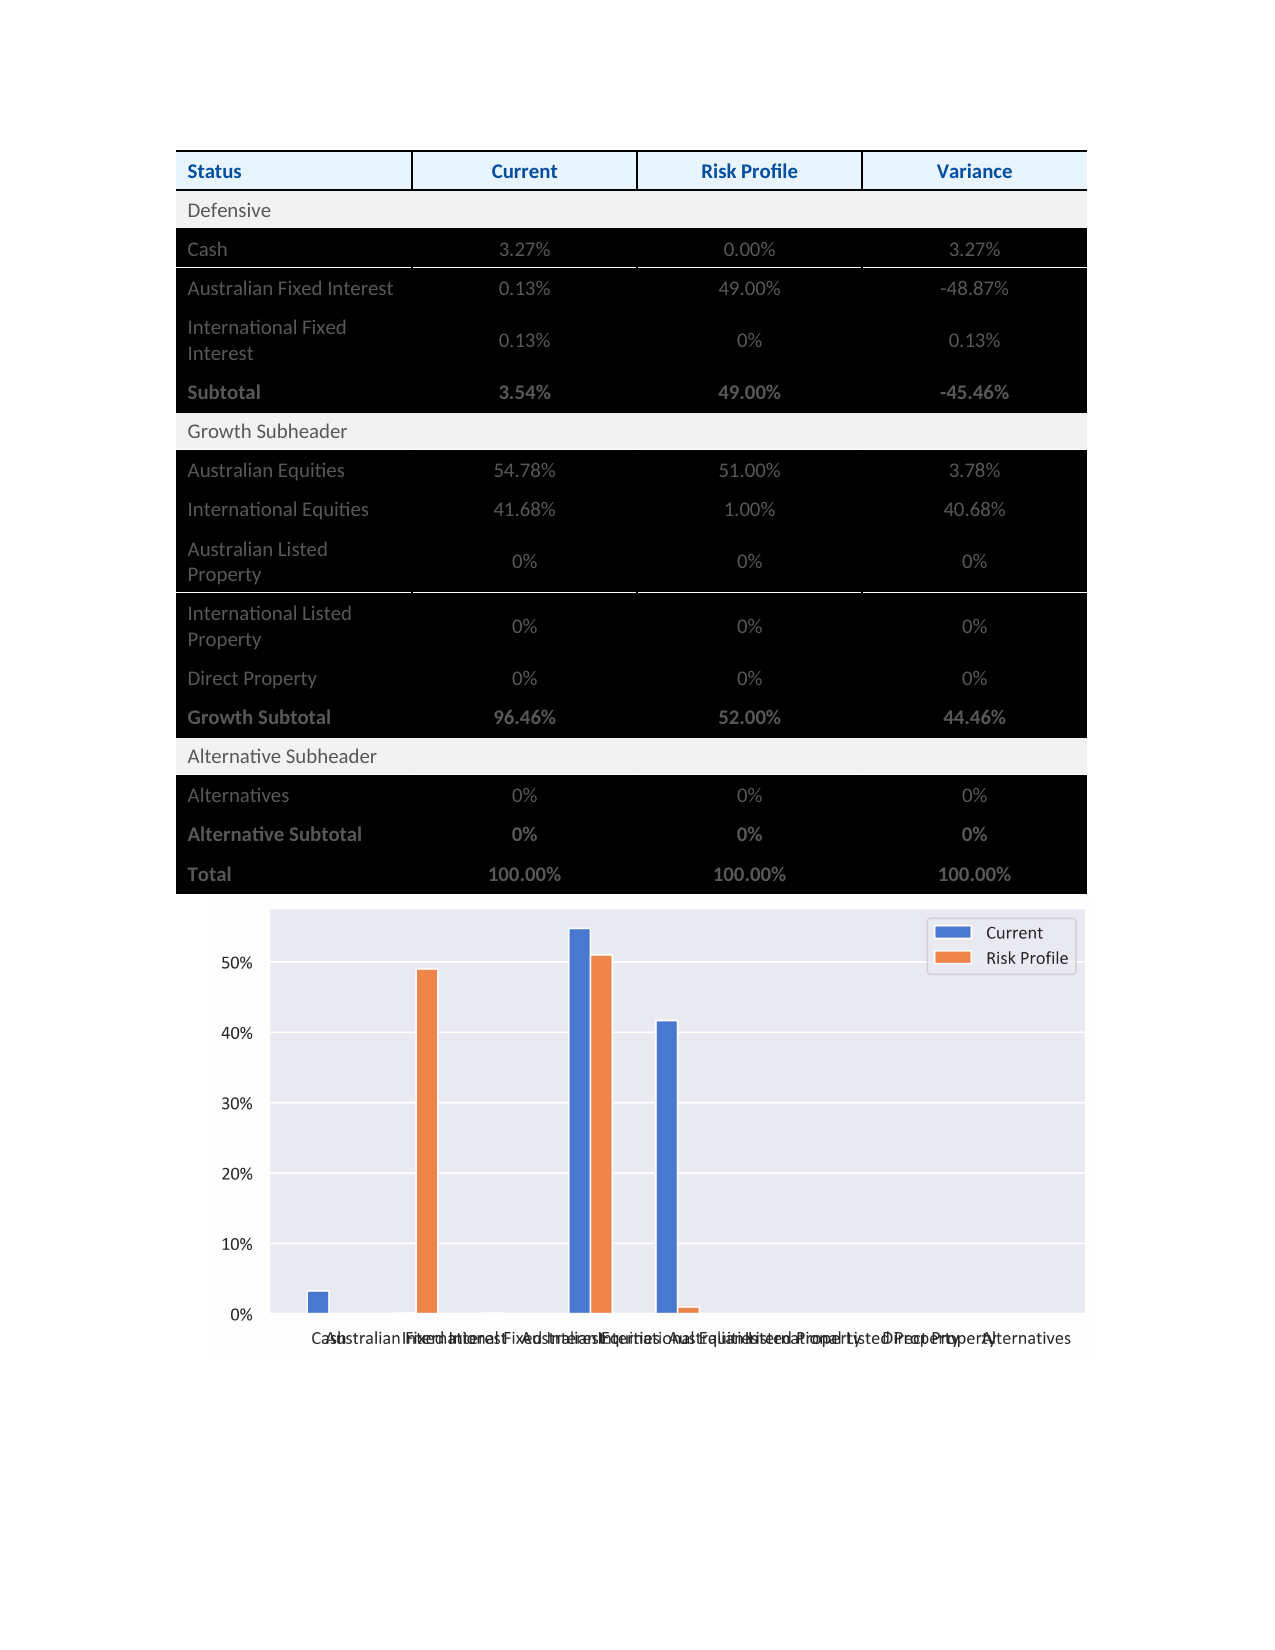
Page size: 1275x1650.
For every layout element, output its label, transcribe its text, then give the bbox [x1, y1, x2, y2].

table_cell 3.27% [413, 230, 636, 267]
table_cell 100.00% [413, 855, 636, 892]
table_cell 100.00% [638, 855, 861, 892]
table_cell Alternatives [176, 777, 411, 814]
table_cell 0% [863, 777, 1087, 814]
table_cell 51.00% [638, 452, 861, 489]
table_cell 3.54% [413, 373, 636, 410]
table_header Status [176, 152, 411, 189]
table_cell 96.46% [413, 698, 636, 735]
table_cell 40.68% [863, 491, 1087, 528]
table_cell International Fixed Interest [176, 309, 411, 371]
table_cell 1.00% [638, 491, 861, 528]
table_cell Alternative Subtotal [176, 816, 411, 853]
table_cell 54.78% [413, 452, 636, 489]
table_cell Cash [176, 230, 411, 267]
table_cell 41.68% [413, 491, 636, 528]
table_cell 0% [863, 595, 1087, 657]
table_cell Direct Property [176, 659, 411, 696]
table_cell 0% [638, 659, 861, 696]
table_cell -45.46% [863, 373, 1087, 410]
table_cell 0.13% [413, 309, 636, 371]
table_cell 0% [863, 816, 1087, 853]
table_cell Australian Equities [176, 452, 411, 489]
table_cell 0.13% [863, 309, 1087, 371]
table_cell Alternative Subheader [176, 738, 1087, 774]
table_cell 49.00% [638, 373, 861, 410]
table_cell Subtotal [176, 373, 411, 410]
table_cell 0.13% [413, 270, 636, 307]
picture [206, 894, 1099, 1362]
table_cell 0% [413, 659, 636, 696]
table_cell Growth Subheader [176, 413, 1087, 449]
table_header Current [413, 152, 636, 189]
table_cell 0% [638, 309, 861, 371]
table_cell 0% [413, 777, 636, 814]
table_cell Total [176, 855, 411, 892]
table_cell 44.46% [863, 698, 1087, 735]
table_cell 49.00% [638, 270, 861, 307]
table_header Risk Profile [638, 152, 861, 189]
table_cell 0% [638, 777, 861, 814]
table_cell 100.00% [863, 855, 1087, 892]
table_cell 0% [638, 595, 861, 657]
table_header Variance [863, 152, 1087, 189]
table_cell -48.87% [863, 270, 1087, 307]
table_cell 0% [413, 816, 636, 853]
table_cell International Equities [176, 491, 411, 528]
table_cell 52.00% [638, 698, 861, 735]
table_cell Defensive [176, 191, 1087, 228]
table_cell 0% [638, 816, 861, 853]
table_cell 0.00% [638, 230, 861, 267]
table_cell 0% [638, 530, 861, 592]
table_cell 0% [413, 595, 636, 657]
table_cell Australian Fixed Interest [176, 270, 411, 307]
table_cell 0% [413, 530, 636, 592]
table_cell 3.78% [863, 452, 1087, 489]
table_cell 0% [863, 530, 1087, 592]
table_cell Growth Subtotal [176, 698, 411, 735]
table_cell 3.27% [863, 230, 1087, 267]
table_cell Australian Listed Property [176, 530, 411, 592]
table_cell 0% [863, 659, 1087, 696]
table_cell International Listed Property [176, 595, 411, 657]
